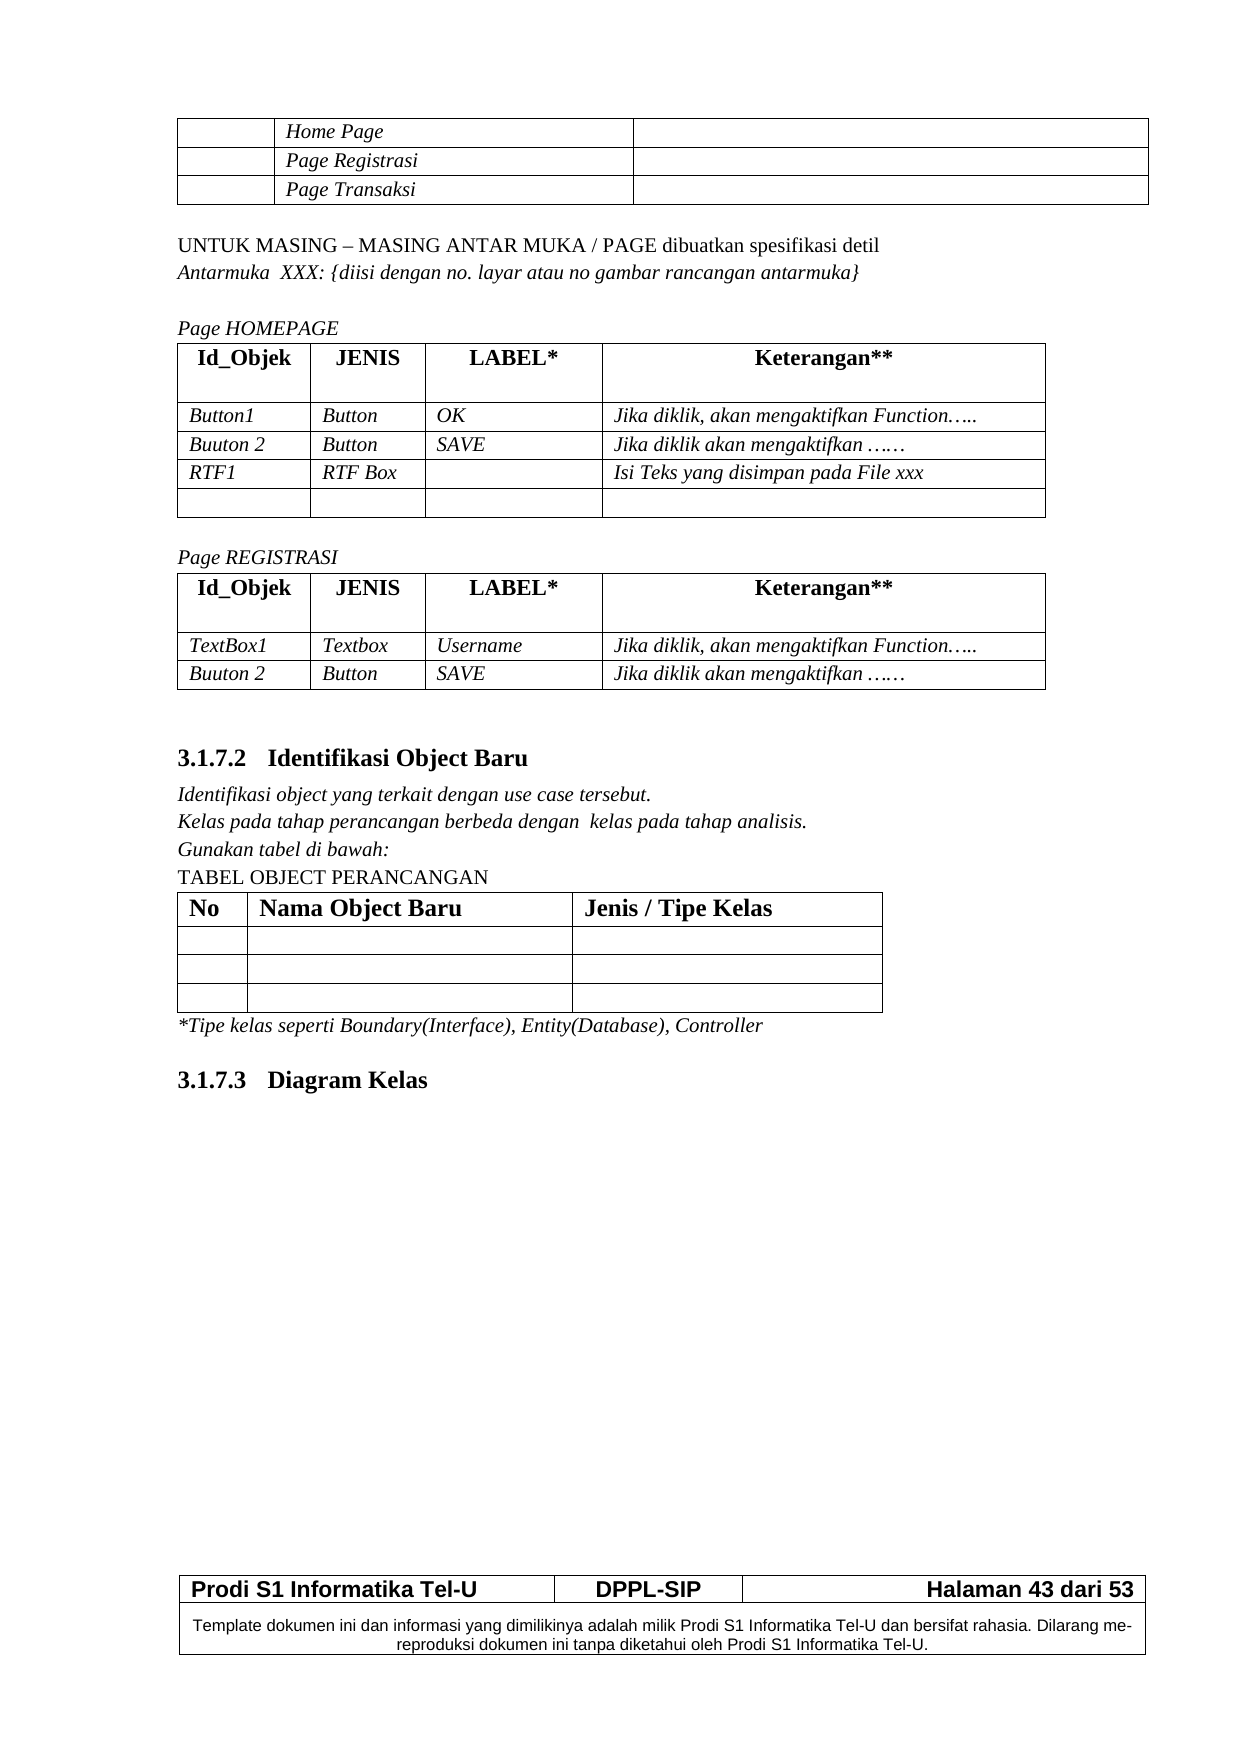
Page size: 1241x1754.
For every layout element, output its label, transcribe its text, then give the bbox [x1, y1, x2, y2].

table_header Jenis / Tipe Kelas [573, 893, 882, 926]
table_cell [178, 955, 247, 983]
text TABEL OBJECT PERANCANGAN [177, 865, 1122, 889]
text Page REGISTRASI [177, 545, 1122, 569]
table_header No [178, 893, 247, 926]
table_cell [178, 148, 274, 175]
table_cell Username [426, 633, 602, 660]
text Gunakan tabel di bawah: [177, 837, 1122, 861]
text Antarmuka XXX: {diisi dengan no. layar atau no gambar rancangan antarmuka} [177, 260, 1122, 284]
table_cell Buuton 2 [178, 432, 310, 459]
table_header JENIS [311, 344, 425, 402]
table_cell [426, 460, 602, 488]
table_cell SAVE [426, 661, 602, 689]
table_cell [573, 955, 882, 983]
table_cell Button [311, 432, 425, 459]
subtitle Diagram Kelas [177, 1065, 1122, 1094]
table_cell Jika diklik akan mengaktifkan …… [603, 661, 1045, 689]
table_cell [634, 148, 1148, 175]
text Identifikasi object yang terkait dengan use case tersebut. [177, 782, 1122, 806]
table_header Id_Objek [178, 574, 310, 632]
table_cell Page Transaksi [275, 176, 633, 204]
table_cell [311, 489, 425, 517]
table_cell [178, 119, 274, 147]
table_cell Page Registrasi [275, 148, 633, 175]
table_cell OK [426, 403, 602, 431]
table_cell Home Page [275, 119, 633, 147]
table_cell Textbox [311, 633, 425, 660]
table_cell [603, 489, 1045, 517]
table_cell Jika diklik akan mengaktifkan …… [603, 432, 1045, 459]
table_cell Isi Teks yang disimpan pada File xxx [603, 460, 1045, 488]
table_header Id_Objek [178, 344, 310, 402]
table_header Nama Object Baru [248, 893, 572, 926]
table_cell [248, 927, 572, 954]
table_cell RTF Box [311, 460, 425, 488]
table_cell [248, 955, 572, 983]
text Page HOMEPAGE [177, 316, 1122, 339]
table_header LABEL* [426, 574, 602, 632]
text Kelas pada tahap perancangan berbeda dengan kelas pada tahap analisis. [177, 809, 1122, 833]
table_header Keterangan** [603, 344, 1045, 402]
table_cell [634, 119, 1148, 147]
text *Tipe kelas seperti Boundary(Interface), Entity(Database), Controller [177, 1013, 1122, 1037]
table_cell Jika diklik, akan mengaktifkan Function….. [603, 633, 1045, 660]
table_cell [573, 984, 882, 1012]
subtitle Identifikasi Object Baru [177, 743, 1122, 771]
table_cell [573, 927, 882, 954]
table_cell Button [311, 403, 425, 431]
table_cell [178, 489, 310, 517]
table_cell SAVE [426, 432, 602, 459]
table_cell [426, 489, 602, 517]
table_cell [178, 984, 247, 1012]
table_cell Jika diklik, akan mengaktifkan Function….. [603, 403, 1045, 431]
table_cell [634, 176, 1148, 204]
table_header LABEL* [426, 344, 602, 402]
table_cell [178, 927, 247, 954]
table_cell Button [311, 661, 425, 689]
table_cell TextBox1 [178, 633, 310, 660]
table_cell Buuton 2 [178, 661, 310, 689]
table_cell RTF1 [178, 460, 310, 488]
table_header Keterangan** [603, 574, 1045, 632]
table_cell [178, 176, 274, 204]
table_cell Button1 [178, 403, 310, 431]
table_cell [248, 984, 572, 1012]
text UNTUK MASING – MASING ANTAR MUKA / PAGE dibuatkan spesifikasi detil [177, 233, 1122, 257]
table_header JENIS [311, 574, 425, 632]
